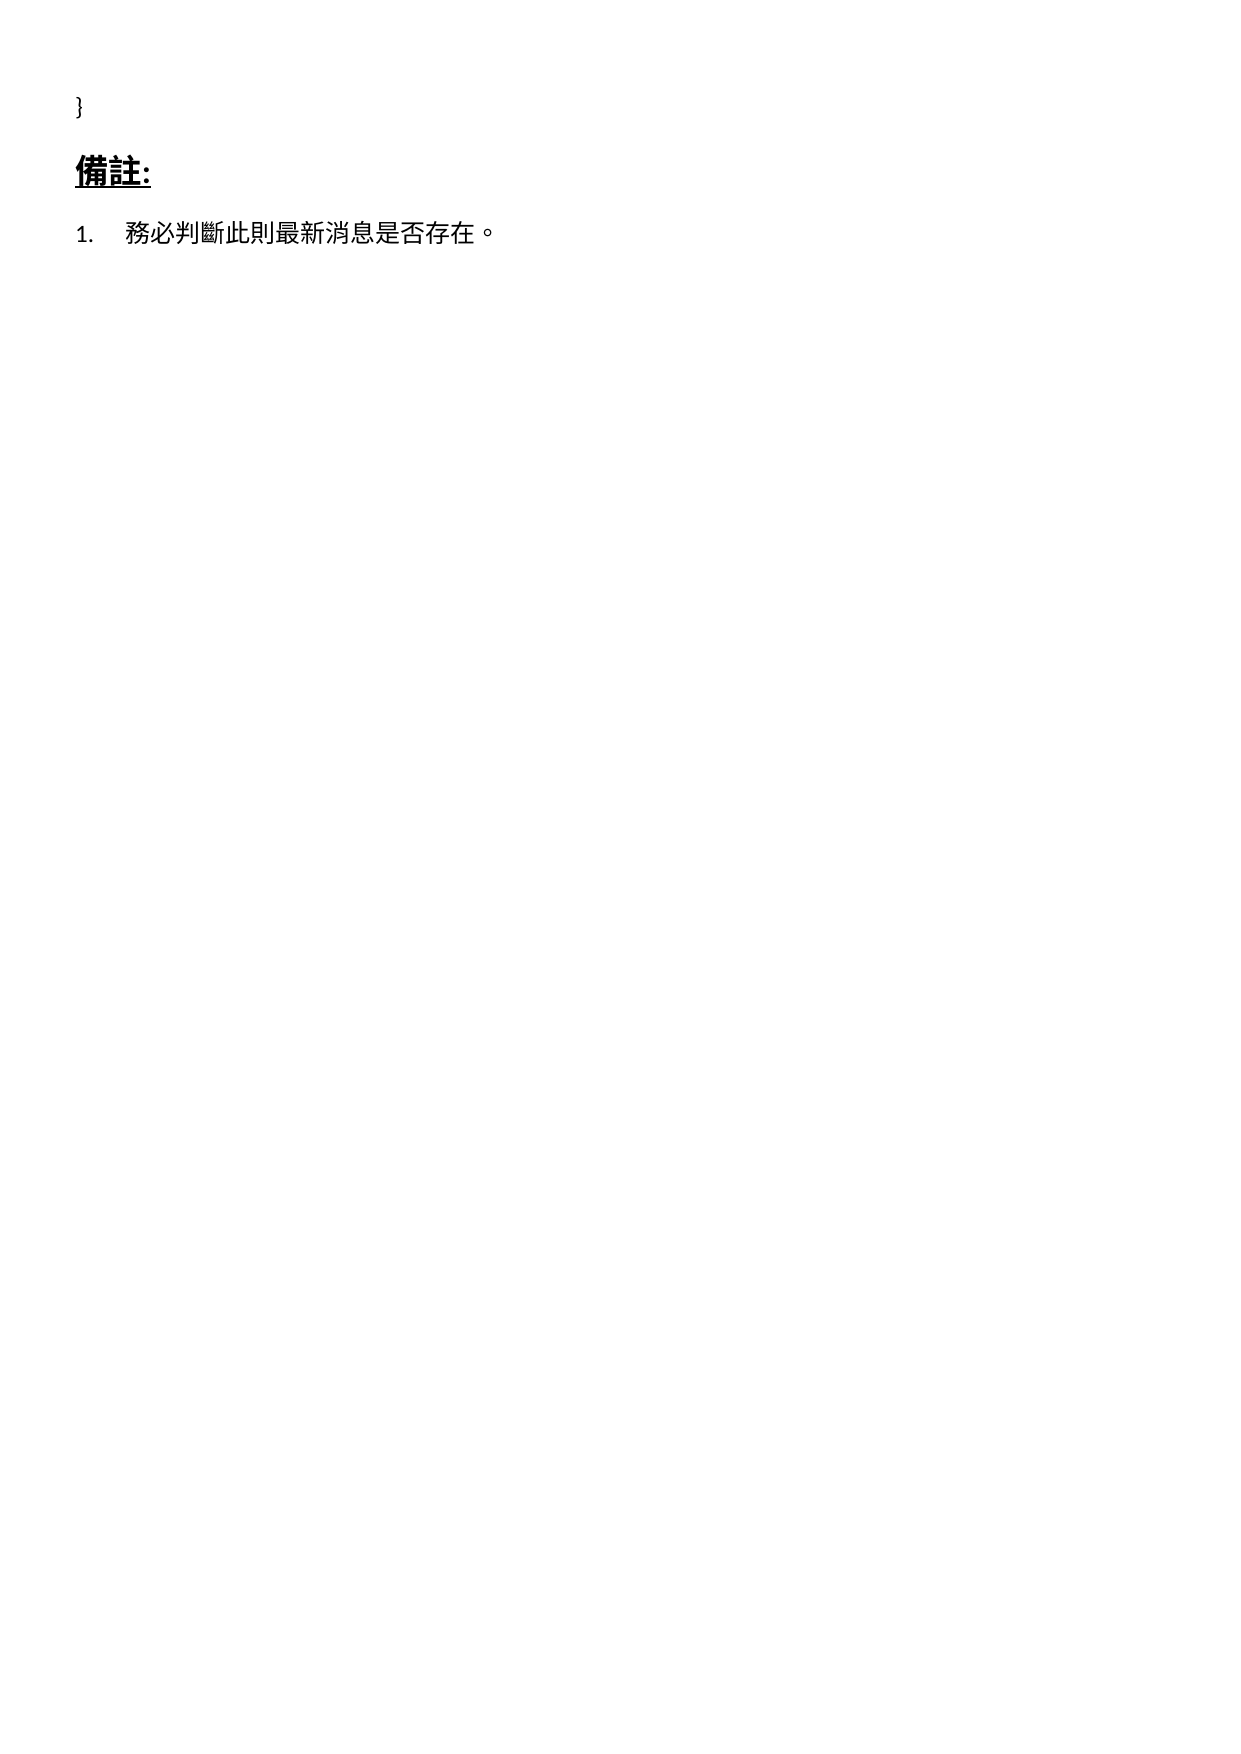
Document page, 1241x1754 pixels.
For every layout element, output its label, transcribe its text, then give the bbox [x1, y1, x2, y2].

list 務必判斷此則最新消息是否存在。 [75, 210, 1165, 252]
text 備註: [75, 127, 1165, 210]
text } [75, 85, 1165, 127]
